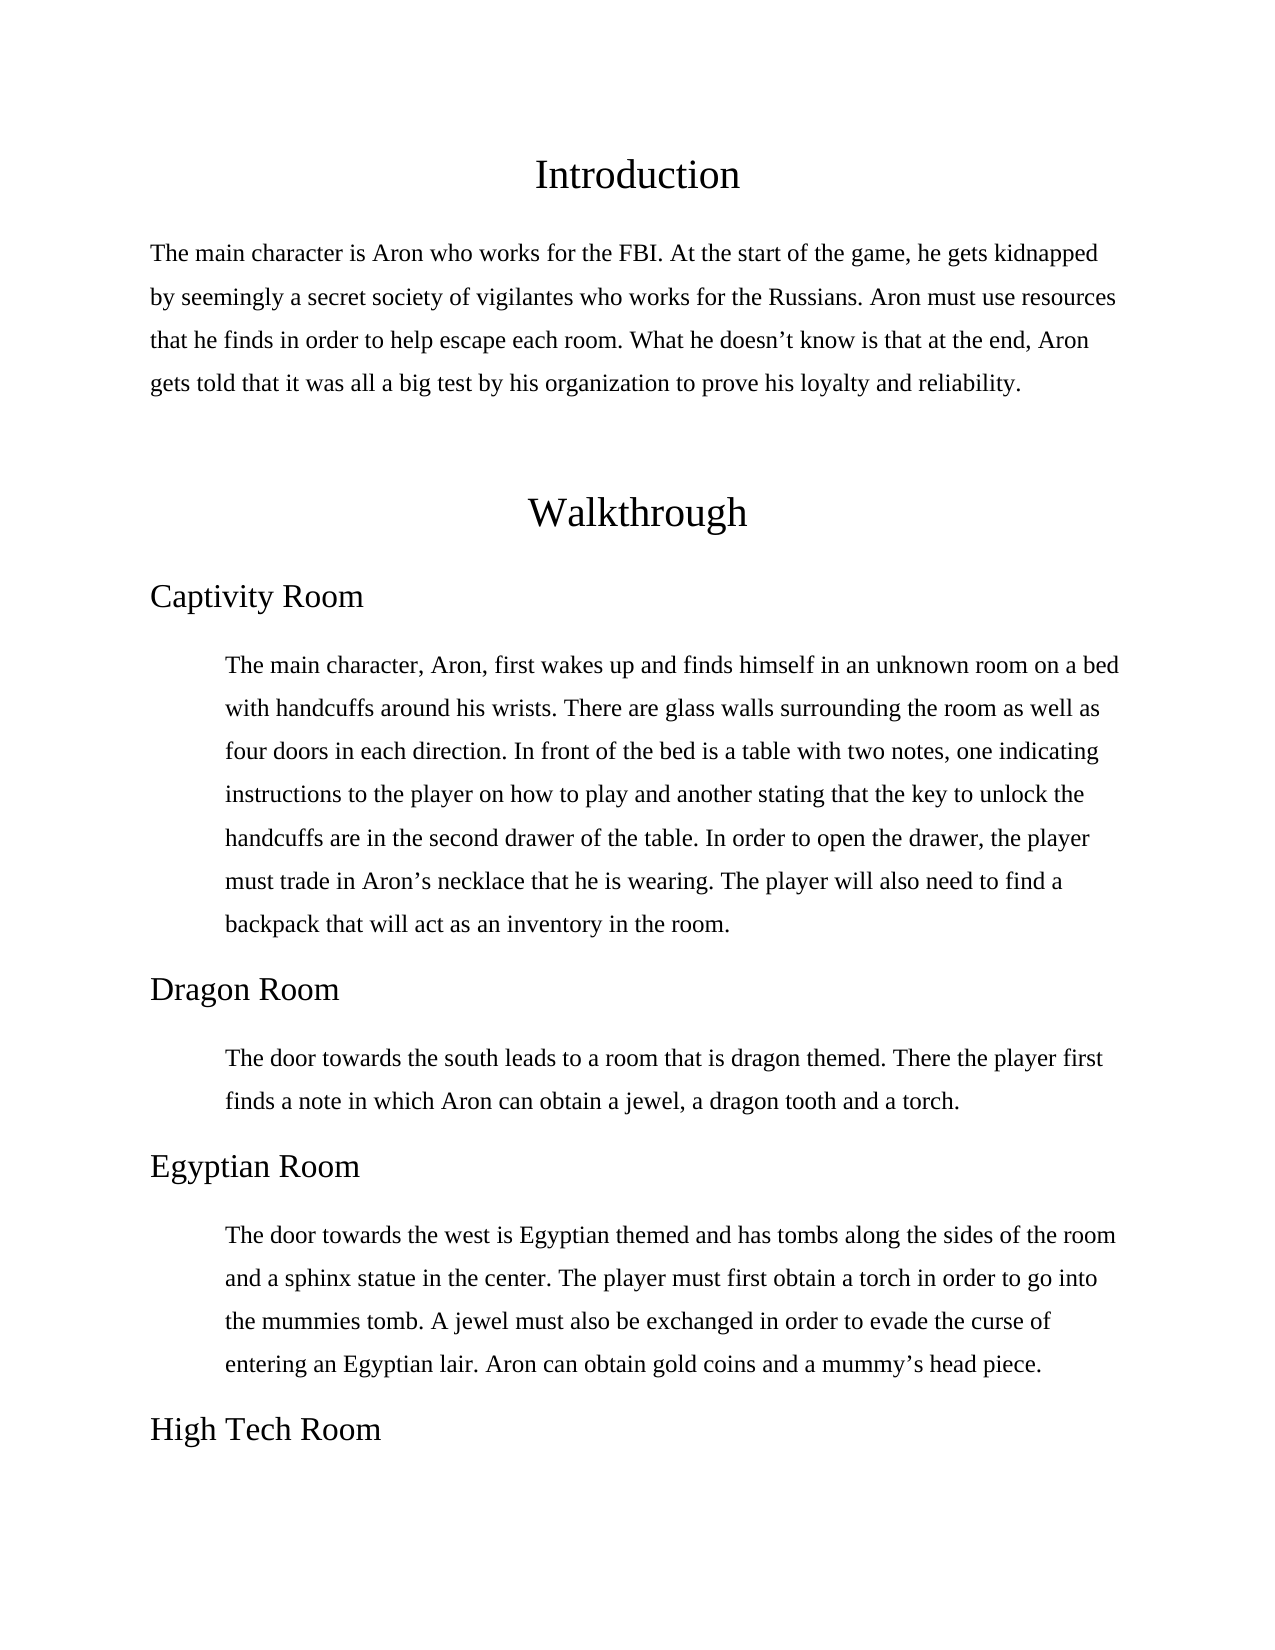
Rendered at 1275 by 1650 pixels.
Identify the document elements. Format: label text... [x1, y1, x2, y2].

text Captivity Room [150, 576, 1125, 614]
text Egyptian Room [150, 1146, 1125, 1184]
text The main character, Aron, first wakes up and finds himself in an unknown room on a bed with handcuffs around his wrists. There are glass walls surrounding the room as well as four doors in each direction. In front of the bed is a table with two notes, one indicating instructions to the player on how to play and another stating that the key to unlock the handcuffs are in the second drawer of the table. In order to open the drawer, the player must trade in Aron’s necklace that he is wearing. The player will also need to find a backpack that will act as an inventory in the room. [225, 650, 1125, 938]
text High Tech Room [150, 1409, 1125, 1447]
text Dragon Room [150, 969, 1125, 1007]
text The door towards the south leads to a room that is dragon themed. There the player first finds a note in which Aron can obtain a jewel, a dragon tooth and a torch. [225, 1043, 1125, 1115]
text The door towards the west is Egyptian themed and has tombs along the sides of the room and a sphinx statue in the center. The player must first obtain a torch in order to go into the mummies tomb. A jewel must also be exchanged in order to evade the curse of entering an Egyptian lair. Aron can obtain gold coins and a mummy’s head piece. [225, 1220, 1125, 1378]
text Walkthrough [150, 487, 1125, 535]
text Introduction [150, 150, 1125, 198]
text The main character is Aron who works for the FBI. At the start of the game, he gets kidnapped by seemingly a secret society of vigilantes who works for the Russians. Aron must use resources that he finds in order to help escape each room. What he doesn’t know is that at the end, Aron gets told that it was all a big test by his organization to prove his loyalty and reliability. [150, 238, 1125, 397]
